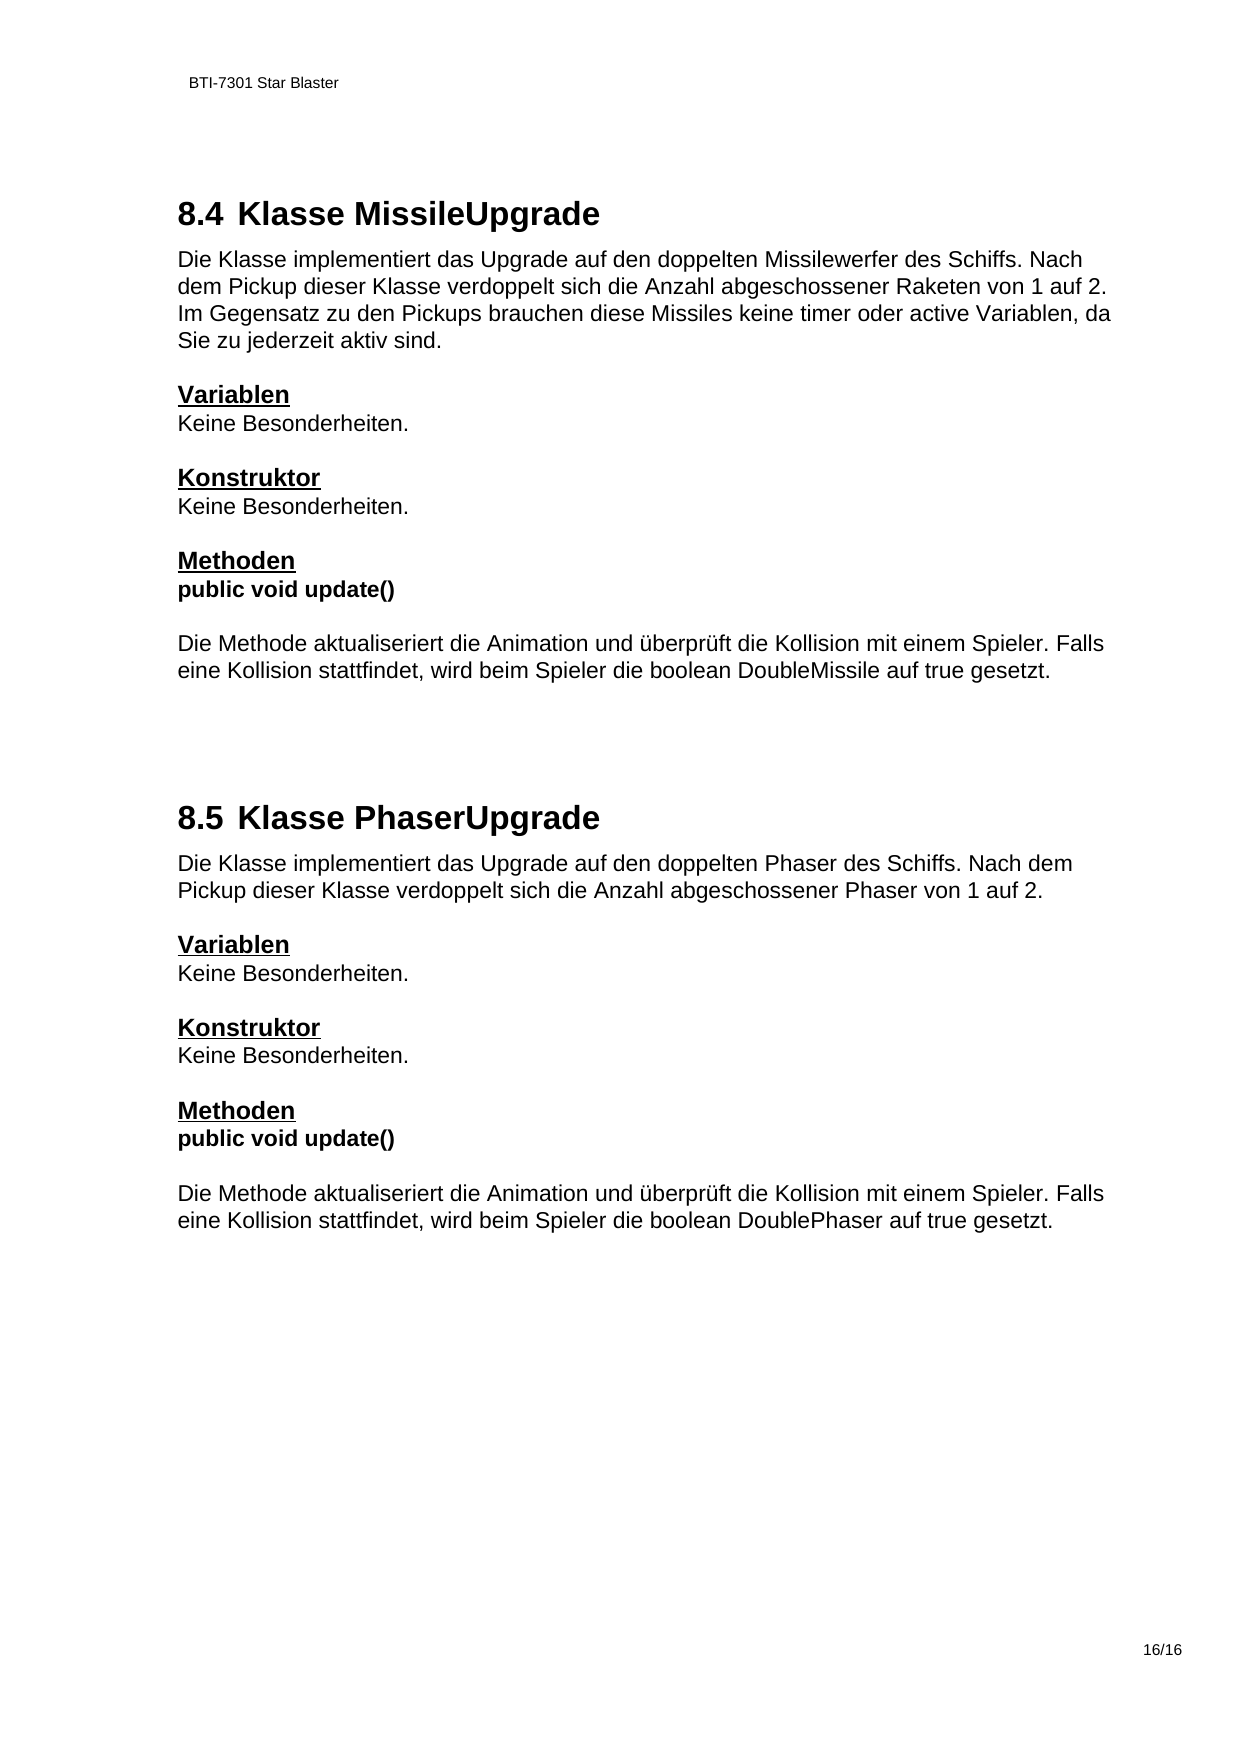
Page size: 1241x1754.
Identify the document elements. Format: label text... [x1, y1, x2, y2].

text Die Klasse implementiert das Upgrade auf den doppelten Phaser des Schiffs. Nach dem Pickup dieser Klasse verdoppelt sich die Anzahl abgeschossener Phaser von 1 auf 2. [177, 849, 1122, 903]
text Methoden [177, 1096, 1122, 1125]
subtitle Klasse PhaserUpgrade [177, 798, 1122, 836]
text Keine Besonderheiten. [177, 1042, 1122, 1069]
text Methoden [177, 546, 1122, 575]
text Keine Besonderheiten. [177, 492, 1122, 519]
text Konstruktor [177, 1013, 1122, 1042]
text public void update() [177, 1125, 1122, 1152]
text public void update() [177, 575, 1122, 602]
text Variablen [177, 930, 1122, 959]
text Keine Besonderheiten. [177, 959, 1122, 986]
text Variablen [177, 380, 1122, 409]
subtitle Klasse MissileUpgrade [177, 194, 1122, 232]
text Die Methode aktualiseriert die Animation und überprüft die Kollision mit einem Spieler. Falls eine Kollision stattfindet, wird beim Spieler die boolean DoubleMissile auf true gesetzt. [177, 629, 1122, 683]
text Die Klasse implementiert das Upgrade auf den doppelten Missilewerfer des Schiffs. Nach dem Pickup dieser Klasse verdoppelt sich die Anzahl abgeschossener Raketen von 1 auf 2. [177, 245, 1122, 299]
text Keine Besonderheiten. [177, 409, 1122, 436]
text Konstruktor [177, 463, 1122, 492]
text Die Methode aktualiseriert die Animation und überprüft die Kollision mit einem Spieler. Falls eine Kollision stattfindet, wird beim Spieler die boolean DoublePhaser auf true gesetzt. [177, 1179, 1122, 1233]
text Im Gegensatz zu den Pickups brauchen diese Missiles keine timer oder active Variablen, da Sie zu jederzeit aktiv sind. [177, 299, 1122, 353]
